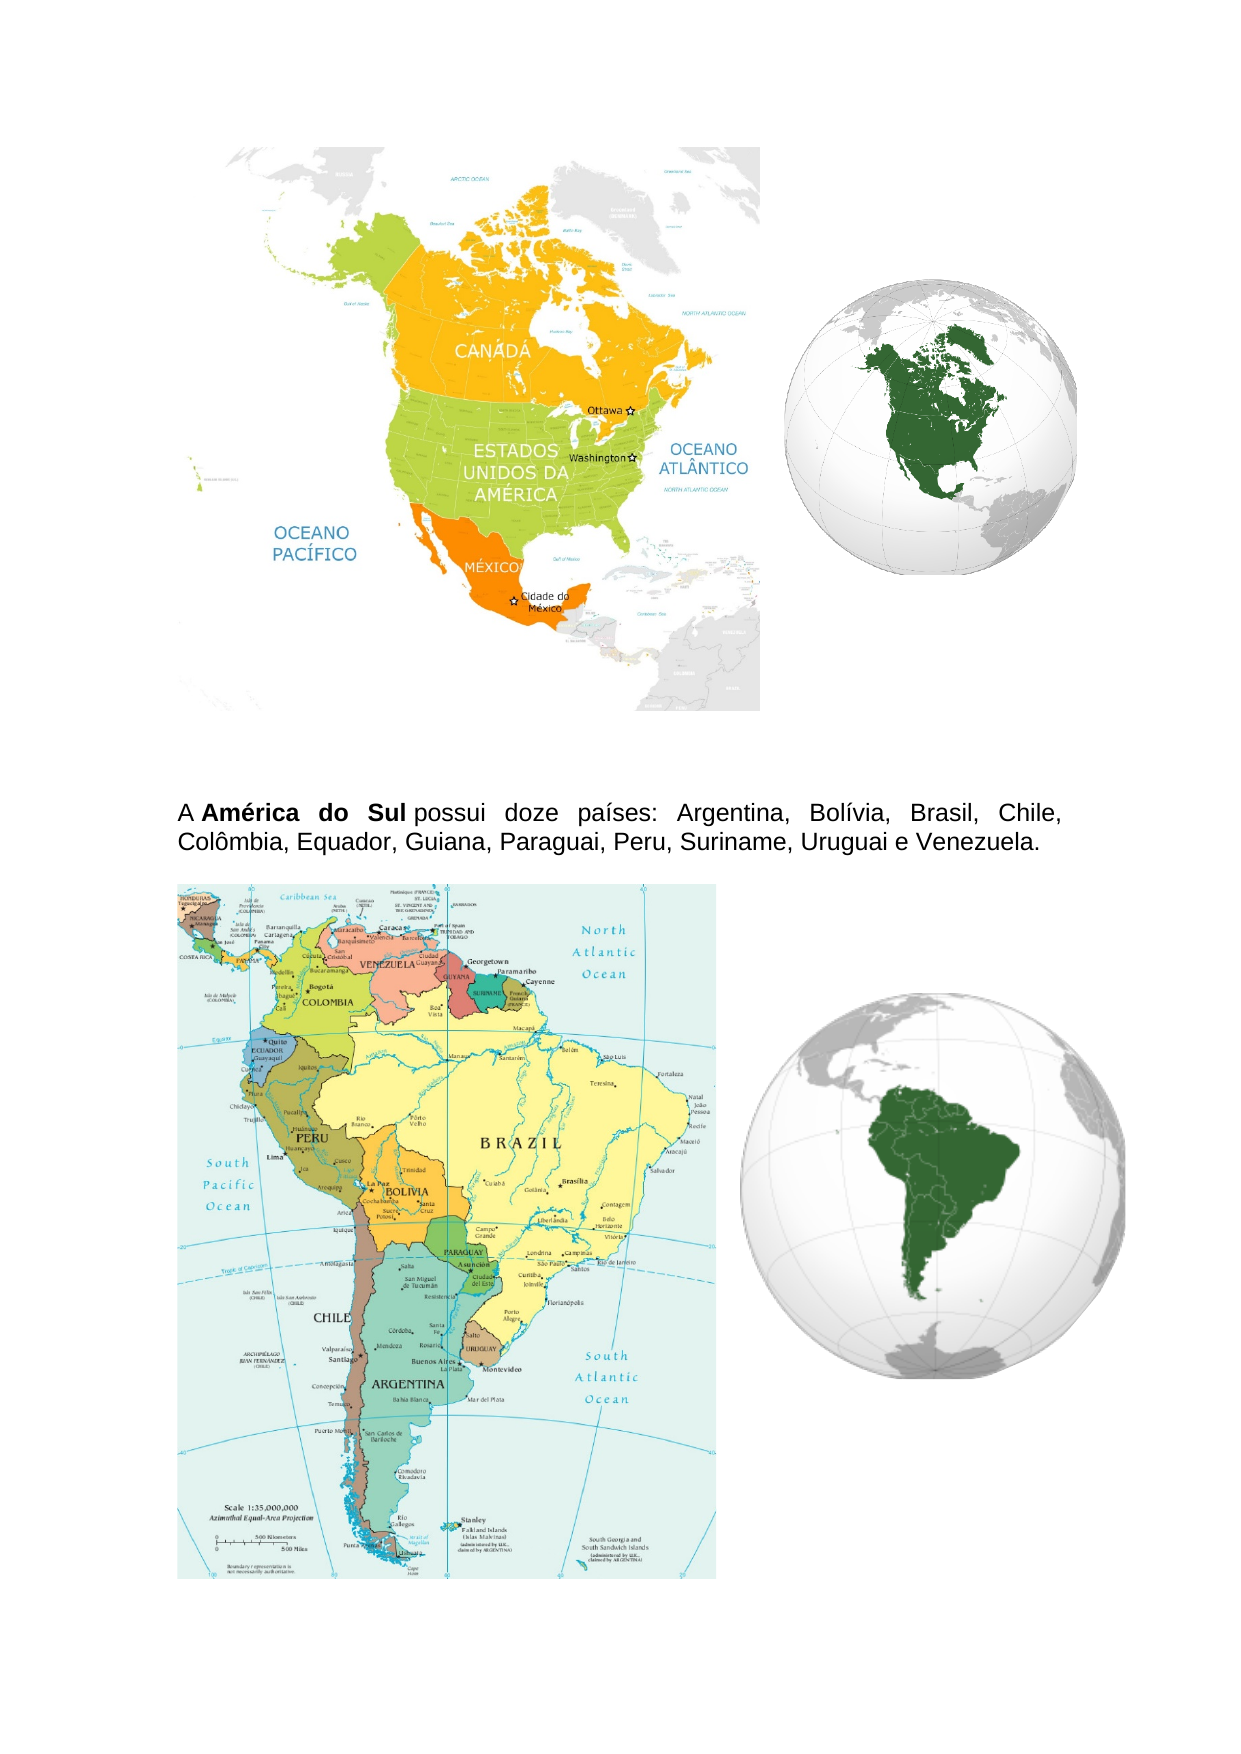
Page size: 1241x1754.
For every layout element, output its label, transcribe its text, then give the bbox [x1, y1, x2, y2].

text A América do Sul possui doze países: Argentina, Bolívia, Brasil, Chile, Colômbia, Equador, Guiana, Paraguai, Peru, Suriname, Uruguai e Venezuela. [177, 798, 1063, 856]
picture [177, 884, 717, 1579]
picture [739, 993, 1126, 1380]
picture [177, 147, 760, 711]
picture [783, 279, 1077, 573]
